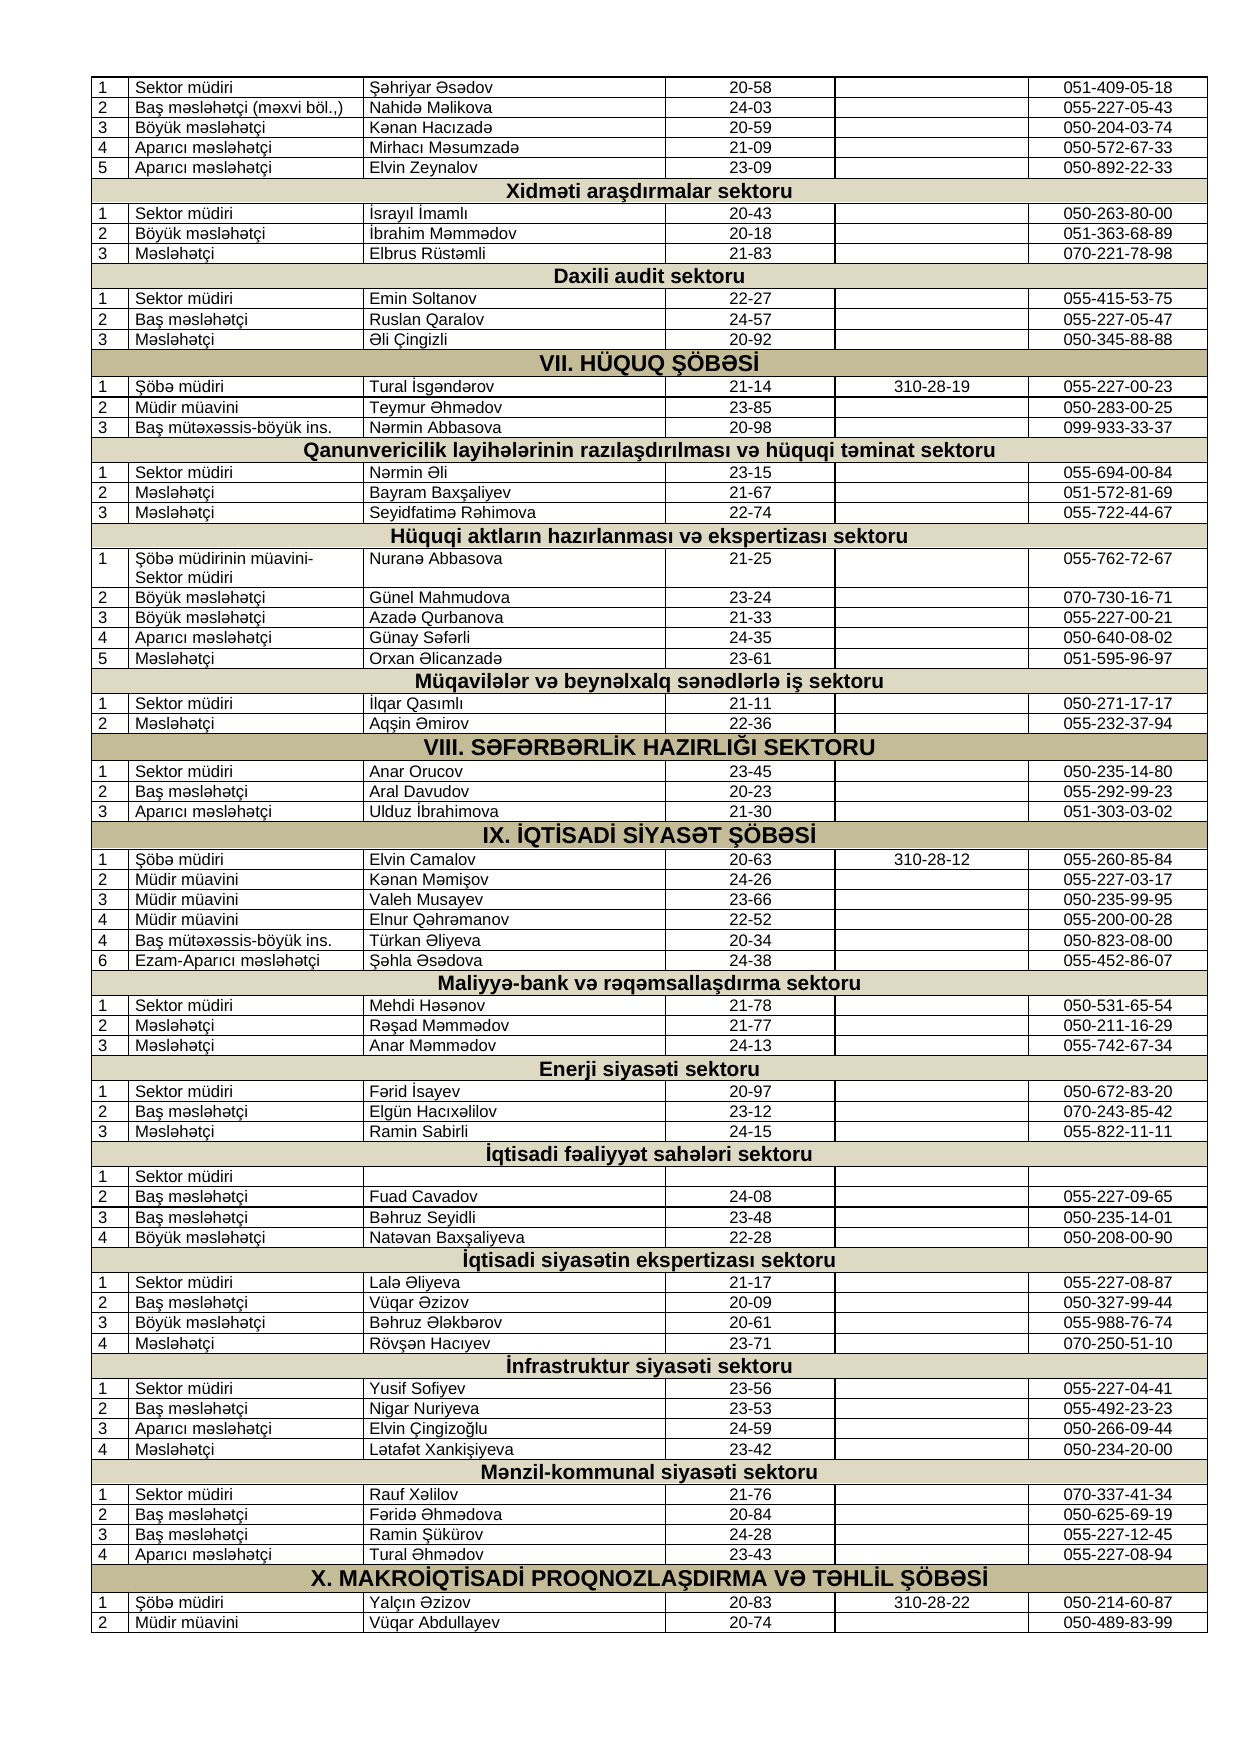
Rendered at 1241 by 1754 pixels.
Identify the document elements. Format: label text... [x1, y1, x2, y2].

table_cell 050-283-00-25 [1029, 398, 1207, 417]
table_cell 055-492-23-23 [1029, 1399, 1207, 1418]
table_cell 050-214-60-87 [1029, 1593, 1207, 1612]
table_cell Şöbə müdiri [129, 1593, 363, 1612]
table_cell 2 [92, 1187, 128, 1206]
table_cell [836, 138, 1028, 157]
table_cell Aral Davudov [364, 782, 665, 801]
table_cell 21-25 [666, 549, 834, 587]
table_cell 20-92 [666, 330, 834, 349]
table_cell 055-227-08-94 [1029, 1545, 1207, 1564]
table_cell Baş məsləhətçi [129, 309, 363, 328]
table_cell [836, 1122, 1028, 1141]
table_cell [836, 1439, 1028, 1458]
table_cell 055-227-05-47 [1029, 309, 1207, 328]
table_cell 24-35 [666, 628, 834, 647]
table_cell [836, 224, 1028, 243]
table_cell Nərmin Əli [364, 463, 665, 482]
table_cell Şəhla Əsədova [364, 951, 665, 970]
table_cell 23-15 [666, 463, 834, 482]
table_cell 1 [92, 1379, 128, 1398]
table_cell 055-227-08-87 [1029, 1273, 1207, 1292]
table_cell Qanunvericilik layihələrinin razılaşdırılması və hüquqi təminat sektoru [92, 438, 1207, 462]
table_cell 051-303-03-02 [1029, 802, 1207, 821]
table_cell 23-85 [666, 398, 834, 417]
table_cell 21-77 [666, 1016, 834, 1035]
table_cell Teymur Əhmədov [364, 398, 665, 417]
table_cell Sektor müdiri [129, 204, 363, 223]
table_cell [836, 158, 1028, 177]
table_cell 20-43 [666, 204, 834, 223]
table_cell 1 [92, 463, 128, 482]
table_cell Aparıcı məsləhətçi [129, 1419, 363, 1438]
table_cell 050-266-09-44 [1029, 1419, 1207, 1438]
table_cell 24-15 [666, 1122, 834, 1141]
table_cell 21-17 [666, 1273, 834, 1292]
table_cell 099-933-33-37 [1029, 418, 1207, 437]
table_cell [836, 1334, 1028, 1353]
table_cell 051-409-05-18 [1029, 78, 1207, 97]
table_cell 050-572-67-33 [1029, 138, 1207, 157]
table_cell 4 [92, 930, 128, 949]
table_cell 21-30 [666, 802, 834, 821]
table_cell Böyük məsləhətçi [129, 1228, 363, 1247]
table_cell 22-27 [666, 289, 834, 308]
table_cell Böyük məsləhətçi [129, 588, 363, 607]
table_cell Baş məsləhətçi [129, 782, 363, 801]
table_cell 050-892-22-33 [1029, 158, 1207, 177]
table_cell 24-03 [666, 98, 834, 117]
table_cell 20-97 [666, 1081, 834, 1101]
table_cell İlqar Qasımlı [364, 694, 665, 713]
table_cell Elvin Zeynalov [364, 158, 665, 177]
table_cell Böyük məsləhətçi [129, 1313, 363, 1332]
table_cell Fuad Cavadov [364, 1187, 665, 1206]
table_cell VIII. SƏFƏRBƏRLİK HAZIRLIĞI SEKTORU [92, 734, 1207, 760]
table_cell 070-337-41-34 [1029, 1485, 1207, 1504]
table_cell [836, 1187, 1028, 1206]
table_cell Fərid İsayev [364, 1081, 665, 1101]
table_cell [836, 951, 1028, 970]
table_cell [836, 118, 1028, 137]
table_cell Anar Məmmədov [364, 1036, 665, 1055]
table_cell Məsləhətçi [129, 649, 363, 668]
table_cell 055-694-00-84 [1029, 463, 1207, 482]
table_cell Günay Səfərli [364, 628, 665, 647]
table_cell Aparıcı məsləhətçi [129, 628, 363, 647]
table_cell [836, 890, 1028, 909]
table_cell Bəhruz Ələkbərov [364, 1313, 665, 1332]
table_cell Fəridə Əhmədova [364, 1505, 665, 1524]
table_cell [836, 1505, 1028, 1524]
table_cell 3 [92, 1122, 128, 1141]
table_cell 2 [92, 714, 128, 733]
table_cell [836, 98, 1028, 117]
table_cell [836, 782, 1028, 801]
table_cell Ramin Sabirli [364, 1122, 665, 1141]
table_cell Müdir müavini [129, 398, 363, 417]
table_cell 24-38 [666, 951, 834, 970]
table_cell Sektor müdiri [129, 996, 363, 1015]
table_cell 23-66 [666, 890, 834, 909]
table_cell 050-235-14-01 [1029, 1208, 1207, 1227]
table_cell [836, 483, 1028, 502]
table_cell 2 [92, 1505, 128, 1524]
table_cell Baş məsləhətçi [129, 1525, 363, 1544]
table_cell İbrahim Məmmədov [364, 224, 665, 243]
table_cell 3 [92, 608, 128, 627]
table_cell 24-57 [666, 309, 834, 328]
table_cell Baş məsləhətçi [129, 1187, 363, 1206]
table_cell 3 [92, 1036, 128, 1055]
table_cell Şöbə müdiri [129, 850, 363, 869]
table_cell Müqavilələr və beynəlxalq sənədlərlə iş sektoru [92, 669, 1207, 693]
table_cell [836, 330, 1028, 349]
table_cell Müdir müavini [129, 1613, 363, 1632]
table_cell 050-531-65-54 [1029, 996, 1207, 1015]
table_cell Elbrus Rüstəmli [364, 244, 665, 263]
table_cell Maliyyə-bank və rəqəmsallaşdırma sektoru [92, 971, 1207, 995]
table_cell 1 [92, 996, 128, 1015]
table_cell 4 [92, 1334, 128, 1353]
table_cell 051-595-96-97 [1029, 649, 1207, 668]
table_cell Mirhacı Məsumzadə [364, 138, 665, 157]
table_cell Aparıcı məsləhətçi [129, 1545, 363, 1564]
table_cell 3 [92, 118, 128, 137]
table_cell 055-227-05-43 [1029, 98, 1207, 117]
table_cell [836, 1613, 1028, 1632]
table_cell Məsləhətçi [129, 1439, 363, 1458]
table_cell Sektor müdiri [129, 463, 363, 482]
table_cell Ulduz İbrahimova [364, 802, 665, 821]
table_cell Aparıcı məsləhətçi [129, 138, 363, 157]
table_cell 3 [92, 1419, 128, 1438]
table_cell X. MAKROİQTİSADİ PROQNOZLAŞDIRMA VƏ TƏHLİL ŞÖBƏSİ [92, 1565, 1207, 1592]
table_cell [836, 418, 1028, 437]
table_cell 3 [92, 890, 128, 909]
table_cell 23-56 [666, 1379, 834, 1398]
table_cell 2 [92, 1613, 128, 1632]
table_cell 24-08 [666, 1187, 834, 1206]
table_cell Anar Orucov [364, 761, 665, 781]
table_cell 2 [92, 1293, 128, 1312]
table_cell Məsləhətçi [129, 1036, 363, 1055]
table_cell 050-672-83-20 [1029, 1081, 1207, 1101]
table_cell 2 [92, 224, 128, 243]
table_cell Enerji siyasəti sektoru [92, 1056, 1207, 1080]
table_cell [666, 1167, 834, 1186]
table_cell 20-61 [666, 1313, 834, 1332]
table_cell 2 [92, 309, 128, 328]
table_cell Seyidfatimə Rəhimova [364, 503, 665, 522]
table_cell 3 [92, 418, 128, 437]
table_cell 055-260-85-84 [1029, 850, 1207, 869]
table_cell 3 [92, 802, 128, 821]
table_cell 6 [92, 951, 128, 970]
table_cell 051-363-68-89 [1029, 224, 1207, 243]
table_cell 24-28 [666, 1525, 834, 1544]
table_cell 055-822-11-11 [1029, 1122, 1207, 1141]
table_cell Rauf Xəlilov [364, 1485, 665, 1504]
table_cell Sektor müdiri [129, 78, 363, 97]
table_cell Sektor müdiri [129, 1167, 363, 1186]
table_cell 055-762-72-67 [1029, 549, 1207, 587]
table_cell 055-227-03-17 [1029, 870, 1207, 889]
table_cell 050-204-03-74 [1029, 118, 1207, 137]
table_cell 2 [92, 1399, 128, 1418]
table_cell 3 [92, 244, 128, 263]
table_cell 051-572-81-69 [1029, 483, 1207, 502]
table_cell 050-208-00-90 [1029, 1228, 1207, 1247]
table_cell Natəvan Baxşaliyeva [364, 1228, 665, 1247]
table_cell 4 [92, 138, 128, 157]
table_cell [836, 608, 1028, 627]
table_cell Kənan Məmişov [364, 870, 665, 889]
table_cell [836, 1293, 1028, 1312]
table_cell 055-415-53-75 [1029, 289, 1207, 308]
table_cell Hüquqi aktların hazırlanması və ekspertizası sektoru [92, 524, 1207, 547]
table_cell Məsləhətçi [129, 244, 363, 263]
table_cell [836, 1081, 1028, 1101]
table_cell 050-263-80-00 [1029, 204, 1207, 223]
table_cell [836, 1525, 1028, 1544]
table_cell Məsləhətçi [129, 330, 363, 349]
table_cell 1 [92, 377, 128, 396]
table_cell [836, 870, 1028, 889]
table_cell Elnur Qəhrəmanov [364, 910, 665, 929]
table_cell [836, 1167, 1028, 1186]
table_cell 070-243-85-42 [1029, 1102, 1207, 1121]
table_cell 2 [92, 870, 128, 889]
table_cell 050-640-08-02 [1029, 628, 1207, 647]
table_cell 23-42 [666, 1439, 834, 1458]
table_cell 24-13 [666, 1036, 834, 1055]
table_cell 21-09 [666, 138, 834, 157]
table_cell [836, 503, 1028, 522]
table_cell 2 [92, 588, 128, 607]
table_cell 21-78 [666, 996, 834, 1015]
table_cell 050-235-99-95 [1029, 890, 1207, 909]
table_cell Ramin Şükürov [364, 1525, 665, 1544]
table_cell İqtisadi fəaliyyət sahələri sektoru [92, 1142, 1207, 1166]
table_cell Nərmin Abbasova [364, 418, 665, 437]
table_cell 20-74 [666, 1613, 834, 1632]
table_cell Türkan Əliyeva [364, 930, 665, 949]
table_cell 21-11 [666, 694, 834, 713]
table_cell 21-67 [666, 483, 834, 502]
table_cell 4 [92, 1228, 128, 1247]
table_cell Məsləhətçi [129, 503, 363, 522]
table_cell 055-452-86-07 [1029, 951, 1207, 970]
table_cell 1 [92, 1081, 128, 1101]
table_cell 055-292-99-23 [1029, 782, 1207, 801]
table_cell [836, 1313, 1028, 1332]
table_cell [836, 761, 1028, 781]
table_cell Məsləhətçi [129, 1122, 363, 1141]
table_cell 1 [92, 761, 128, 781]
table_cell [836, 78, 1028, 97]
table_cell 4 [92, 910, 128, 929]
table_cell Ruslan Qaralov [364, 309, 665, 328]
table_cell 310-28-19 [836, 377, 1028, 396]
table_cell 050-234-20-00 [1029, 1439, 1207, 1458]
table_cell Böyük məsləhətçi [129, 224, 363, 243]
table_cell 050-345-88-88 [1029, 330, 1207, 349]
table_cell Nuranə Abbasova [364, 549, 665, 587]
table_cell 055-227-04-41 [1029, 1379, 1207, 1398]
table_cell [836, 309, 1028, 328]
table_cell 2 [92, 782, 128, 801]
table_cell Rövşən Hacıyev [364, 1334, 665, 1353]
table_cell [836, 1379, 1028, 1398]
table_cell [836, 289, 1028, 308]
table_cell İnfrastruktur siyasəti sektoru [92, 1354, 1207, 1378]
table_cell 21-14 [666, 377, 834, 396]
table_cell Nigar Nuriyeva [364, 1399, 665, 1418]
table_cell 4 [92, 1439, 128, 1458]
table_cell Baş mütəxəssis-böyük ins. [129, 418, 363, 437]
table_cell 1 [92, 1593, 128, 1612]
table_cell 050-823-08-00 [1029, 930, 1207, 949]
table_cell 23-71 [666, 1334, 834, 1353]
table_cell 1 [92, 1485, 128, 1504]
table_cell [836, 649, 1028, 668]
table_cell 050-489-83-99 [1029, 1613, 1207, 1632]
table_cell 20-18 [666, 224, 834, 243]
table_cell 21-76 [666, 1485, 834, 1504]
table_cell Aqşin Əmirov [364, 714, 665, 733]
table_cell 20-84 [666, 1505, 834, 1524]
table_cell Müdir müavini [129, 910, 363, 929]
table_cell 1 [92, 549, 128, 587]
table_cell Məsləhətçi [129, 483, 363, 502]
table_cell 2 [92, 483, 128, 502]
table_cell 055-232-37-94 [1029, 714, 1207, 733]
table_cell [836, 1228, 1028, 1247]
table_cell Lətafət Xankişiyeva [364, 1439, 665, 1458]
table_cell [836, 1273, 1028, 1292]
table_cell [836, 1419, 1028, 1438]
table_cell Yusif Sofiyev [364, 1379, 665, 1398]
table_cell 1 [92, 850, 128, 869]
table_cell 22-28 [666, 1228, 834, 1247]
table_cell 070-221-78-98 [1029, 244, 1207, 263]
table_cell 20-09 [666, 1293, 834, 1312]
table_cell 310-28-12 [836, 850, 1028, 869]
table_cell Baş məsləhətçi [129, 1293, 363, 1312]
table_cell VII. HÜQUQ ŞÖBƏSİ [92, 350, 1207, 376]
table_cell 2 [92, 398, 128, 417]
table_cell Ezam-Aparıcı məsləhətçi [129, 951, 363, 970]
table_cell Yalçın Əzizov [364, 1593, 665, 1612]
table_cell Sektor müdiri [129, 694, 363, 713]
table_cell 21-83 [666, 244, 834, 263]
table_cell [364, 1167, 665, 1186]
table_cell 3 [92, 330, 128, 349]
table_cell Şöbə müdirinin müavini-Sektor müdiri [129, 549, 363, 587]
table_cell [836, 1036, 1028, 1055]
table_cell [836, 1399, 1028, 1418]
table_cell Baş məsləhətçi [129, 1102, 363, 1121]
table_cell Daxili audit sektoru [92, 264, 1207, 288]
table_cell Bayram Baxşaliyev [364, 483, 665, 502]
table_cell Sektor müdiri [129, 1273, 363, 1292]
table_cell Mehdi Həsənov [364, 996, 665, 1015]
table_cell 2 [92, 1102, 128, 1121]
table_cell [836, 1208, 1028, 1227]
table_cell 23-12 [666, 1102, 834, 1121]
table_cell 055-200-00-28 [1029, 910, 1207, 929]
table_cell 23-09 [666, 158, 834, 177]
table_cell Sektor müdiri [129, 1485, 363, 1504]
table_cell 20-23 [666, 782, 834, 801]
table_cell Sektor müdiri [129, 761, 363, 781]
table_cell 20-63 [666, 850, 834, 869]
table_cell 23-61 [666, 649, 834, 668]
table_cell Müdir müavini [129, 890, 363, 909]
table_cell 055-988-76-74 [1029, 1313, 1207, 1332]
table_cell 5 [92, 158, 128, 177]
table_cell 055-227-00-23 [1029, 377, 1207, 396]
table_cell [836, 244, 1028, 263]
table_cell 055-227-12-45 [1029, 1525, 1207, 1544]
table_cell 1 [92, 1167, 128, 1186]
table_cell 1 [92, 694, 128, 713]
table_cell 23-45 [666, 761, 834, 781]
table_cell 1 [92, 204, 128, 223]
table_cell 5 [92, 649, 128, 668]
table_cell [836, 549, 1028, 587]
table_cell [836, 398, 1028, 417]
table_cell Xidməti araşdırmalar sektoru [92, 179, 1207, 202]
table_cell [836, 1545, 1028, 1564]
table_cell 22-74 [666, 503, 834, 522]
table_cell 1 [92, 289, 128, 308]
table_cell [836, 463, 1028, 482]
table_cell 22-36 [666, 714, 834, 733]
table_cell 050-271-17-17 [1029, 694, 1207, 713]
table_cell Əli Çingizli [364, 330, 665, 349]
table_cell 3 [92, 1525, 128, 1544]
table_cell 21-33 [666, 608, 834, 627]
table_cell 055-227-00-21 [1029, 608, 1207, 627]
table_cell Sektor müdiri [129, 1379, 363, 1398]
table_cell Baş məsləhətçi [129, 1399, 363, 1418]
table_cell [836, 588, 1028, 607]
table_cell Elgün Hacıxəlilov [364, 1102, 665, 1121]
table_cell 23-53 [666, 1399, 834, 1418]
table_cell [836, 694, 1028, 713]
table_cell Emin Soltanov [364, 289, 665, 308]
table_cell 24-59 [666, 1419, 834, 1438]
table_cell [836, 714, 1028, 733]
table_cell Rəşad Məmmədov [364, 1016, 665, 1035]
table_cell [836, 930, 1028, 949]
table_cell Məsləhətçi [129, 714, 363, 733]
table_cell Kənan Hacızadə [364, 118, 665, 137]
table_cell 070-730-16-71 [1029, 588, 1207, 607]
table_cell 23-43 [666, 1545, 834, 1564]
table_cell 23-48 [666, 1208, 834, 1227]
table_cell Bəhruz Seyidli [364, 1208, 665, 1227]
table_cell Orxan Əlicanzadə [364, 649, 665, 668]
table_cell Tural Əhmədov [364, 1545, 665, 1564]
table_cell Aparıcı məsləhətçi [129, 158, 363, 177]
table_cell 4 [92, 628, 128, 647]
table_cell Baş məsləhətçi [129, 1505, 363, 1524]
table_cell Böyük məsləhətçi [129, 118, 363, 137]
table_cell Şəhriyar Əsədov [364, 78, 665, 97]
table_cell 3 [92, 1313, 128, 1332]
table_cell 055-722-44-67 [1029, 503, 1207, 522]
table_cell Elvin Camalov [364, 850, 665, 869]
table_cell Baş mütəxəssis-böyük ins. [129, 930, 363, 949]
table_cell Lalə Əliyeva [364, 1273, 665, 1292]
table_cell 24-26 [666, 870, 834, 889]
table_cell Vüqar Əzizov [364, 1293, 665, 1312]
table_cell Baş məsləhətçi (məxvi böl.,) [129, 98, 363, 117]
table_cell 055-227-09-65 [1029, 1187, 1207, 1206]
table_cell 050-327-99-44 [1029, 1293, 1207, 1312]
table_cell İqtisadi siyasətin ekspertizası sektoru [92, 1248, 1207, 1272]
table_cell 4 [92, 1545, 128, 1564]
table_cell 050-625-69-19 [1029, 1505, 1207, 1524]
table_cell 070-250-51-10 [1029, 1334, 1207, 1353]
table_cell 23-24 [666, 588, 834, 607]
table_cell 050-235-14-80 [1029, 761, 1207, 781]
table_cell Böyük məsləhətçi [129, 608, 363, 627]
table_cell 050-211-16-29 [1029, 1016, 1207, 1035]
table_cell 20-58 [666, 78, 834, 97]
table_cell [836, 1485, 1028, 1504]
table_cell Azadə Qurbanova [364, 608, 665, 627]
table_cell 20-98 [666, 418, 834, 437]
table_cell [836, 802, 1028, 821]
table_cell [836, 628, 1028, 647]
table_cell Valeh Musayev [364, 890, 665, 909]
table_cell 055-742-67-34 [1029, 1036, 1207, 1055]
table_cell [836, 910, 1028, 929]
table_cell [836, 204, 1028, 223]
table_cell İsrayıl İmamlı [364, 204, 665, 223]
table_cell [836, 996, 1028, 1015]
table_cell Nahidə Məlikova [364, 98, 665, 117]
table_cell Sektor müdiri [129, 1081, 363, 1101]
table_cell Müdir müavini [129, 870, 363, 889]
table_cell Tural İsgəndərov [364, 377, 665, 396]
table_cell 20-34 [666, 930, 834, 949]
table_cell 310-28-22 [836, 1593, 1028, 1612]
table_cell 1 [92, 1273, 128, 1292]
table_cell Aparıcı məsləhətçi [129, 802, 363, 821]
table_cell Günel Mahmudova [364, 588, 665, 607]
table_cell [1029, 1167, 1207, 1186]
table_cell Şöbə müdiri [129, 377, 363, 396]
table_cell 20-59 [666, 118, 834, 137]
table_cell 3 [92, 503, 128, 522]
table_cell 20-83 [666, 1593, 834, 1612]
table_cell 2 [92, 1016, 128, 1035]
table_cell Məsləhətçi [129, 1334, 363, 1353]
table_cell IX. İQTİSADİ SİYASƏT ŞÖBƏSİ [92, 822, 1207, 848]
table_cell 2 [92, 98, 128, 117]
table_cell [836, 1102, 1028, 1121]
table_cell Mənzil-kommunal siyasəti sektoru [92, 1460, 1207, 1483]
table_cell Baş məsləhətçi [129, 1208, 363, 1227]
table_cell Vüqar Abdullayev [364, 1613, 665, 1632]
table_cell Məsləhətçi [129, 1016, 363, 1035]
table_cell Elvin Çingizoğlu [364, 1419, 665, 1438]
table_cell 1 [92, 78, 128, 97]
table_cell [836, 1016, 1028, 1035]
table_cell 22-52 [666, 910, 834, 929]
table_cell 3 [92, 1208, 128, 1227]
table_cell Sektor müdiri [129, 289, 363, 308]
